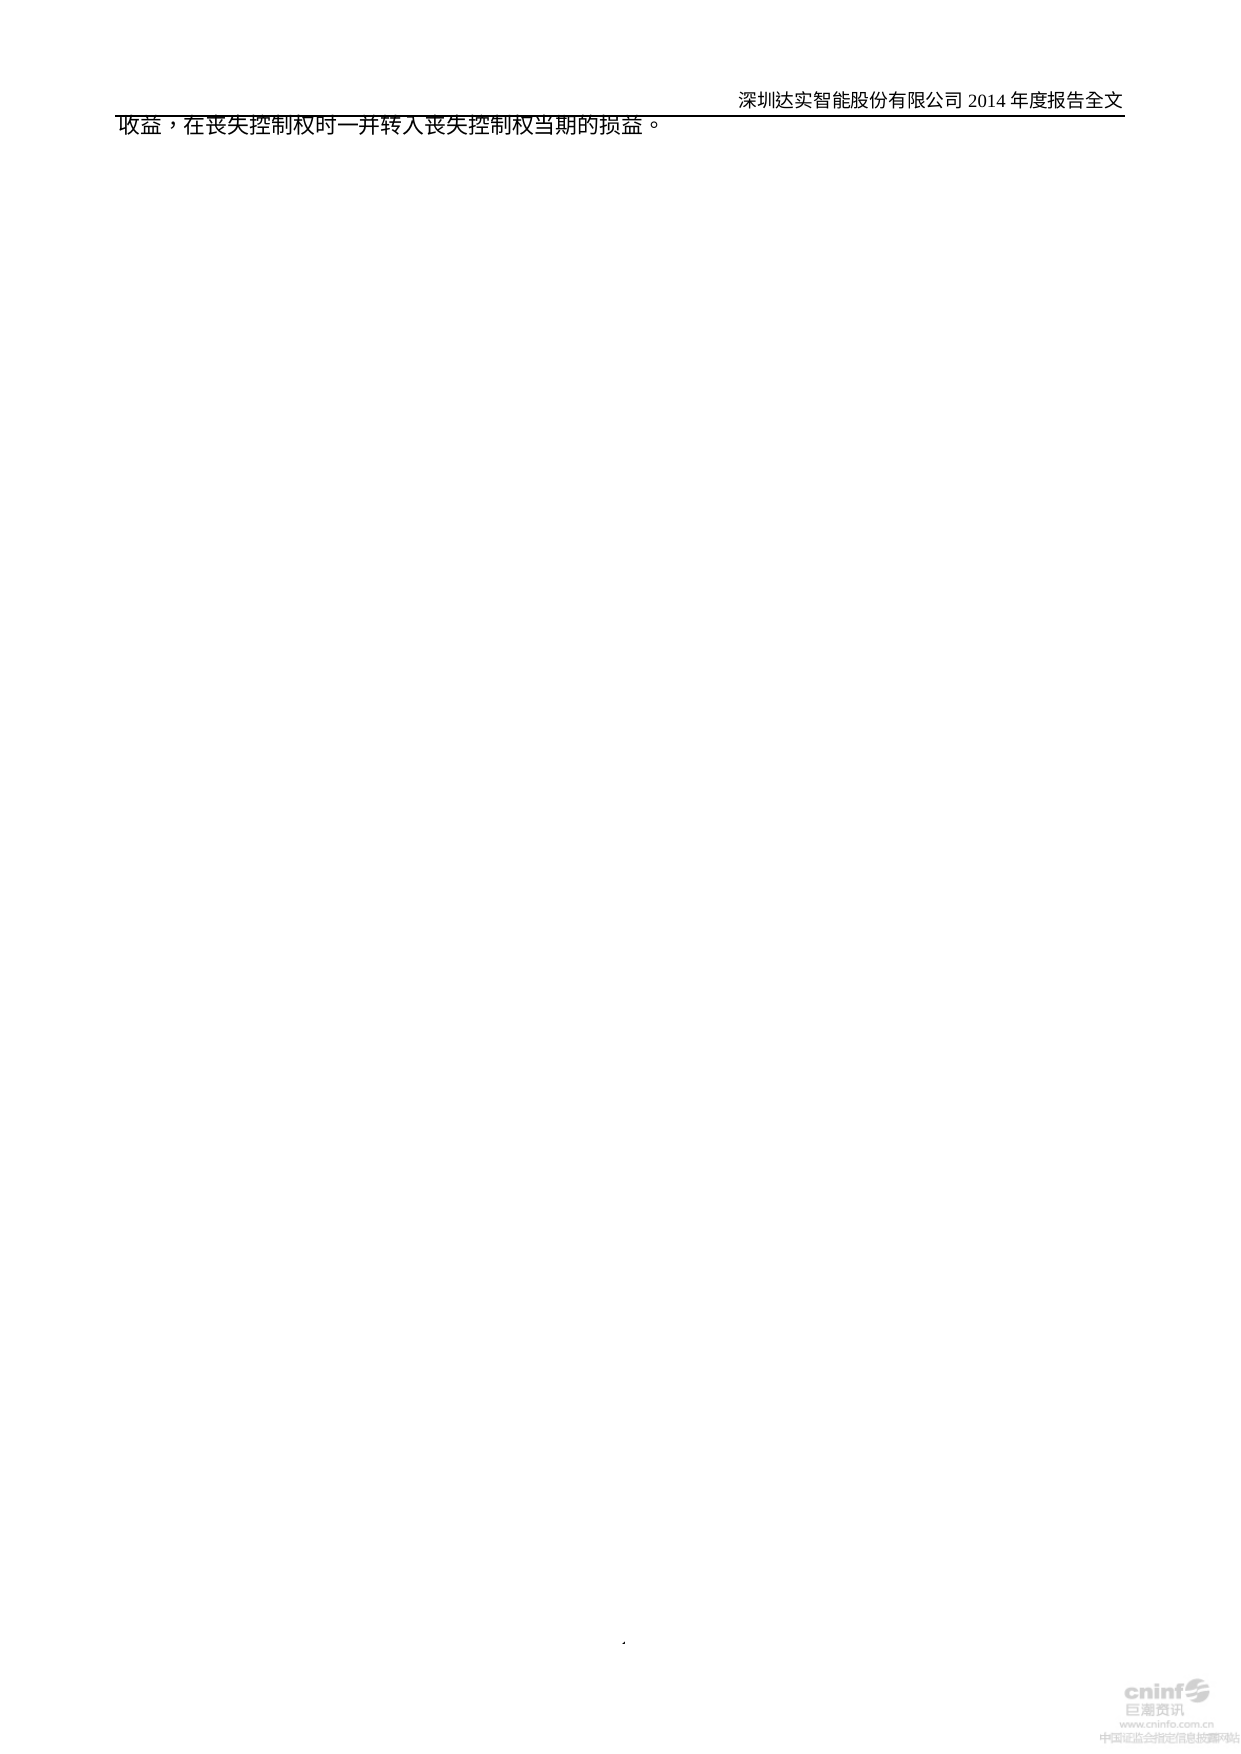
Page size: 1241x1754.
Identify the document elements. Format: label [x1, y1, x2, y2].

text [118, 110, 1122, 140]
picture [1099, 1673, 1241, 1754]
